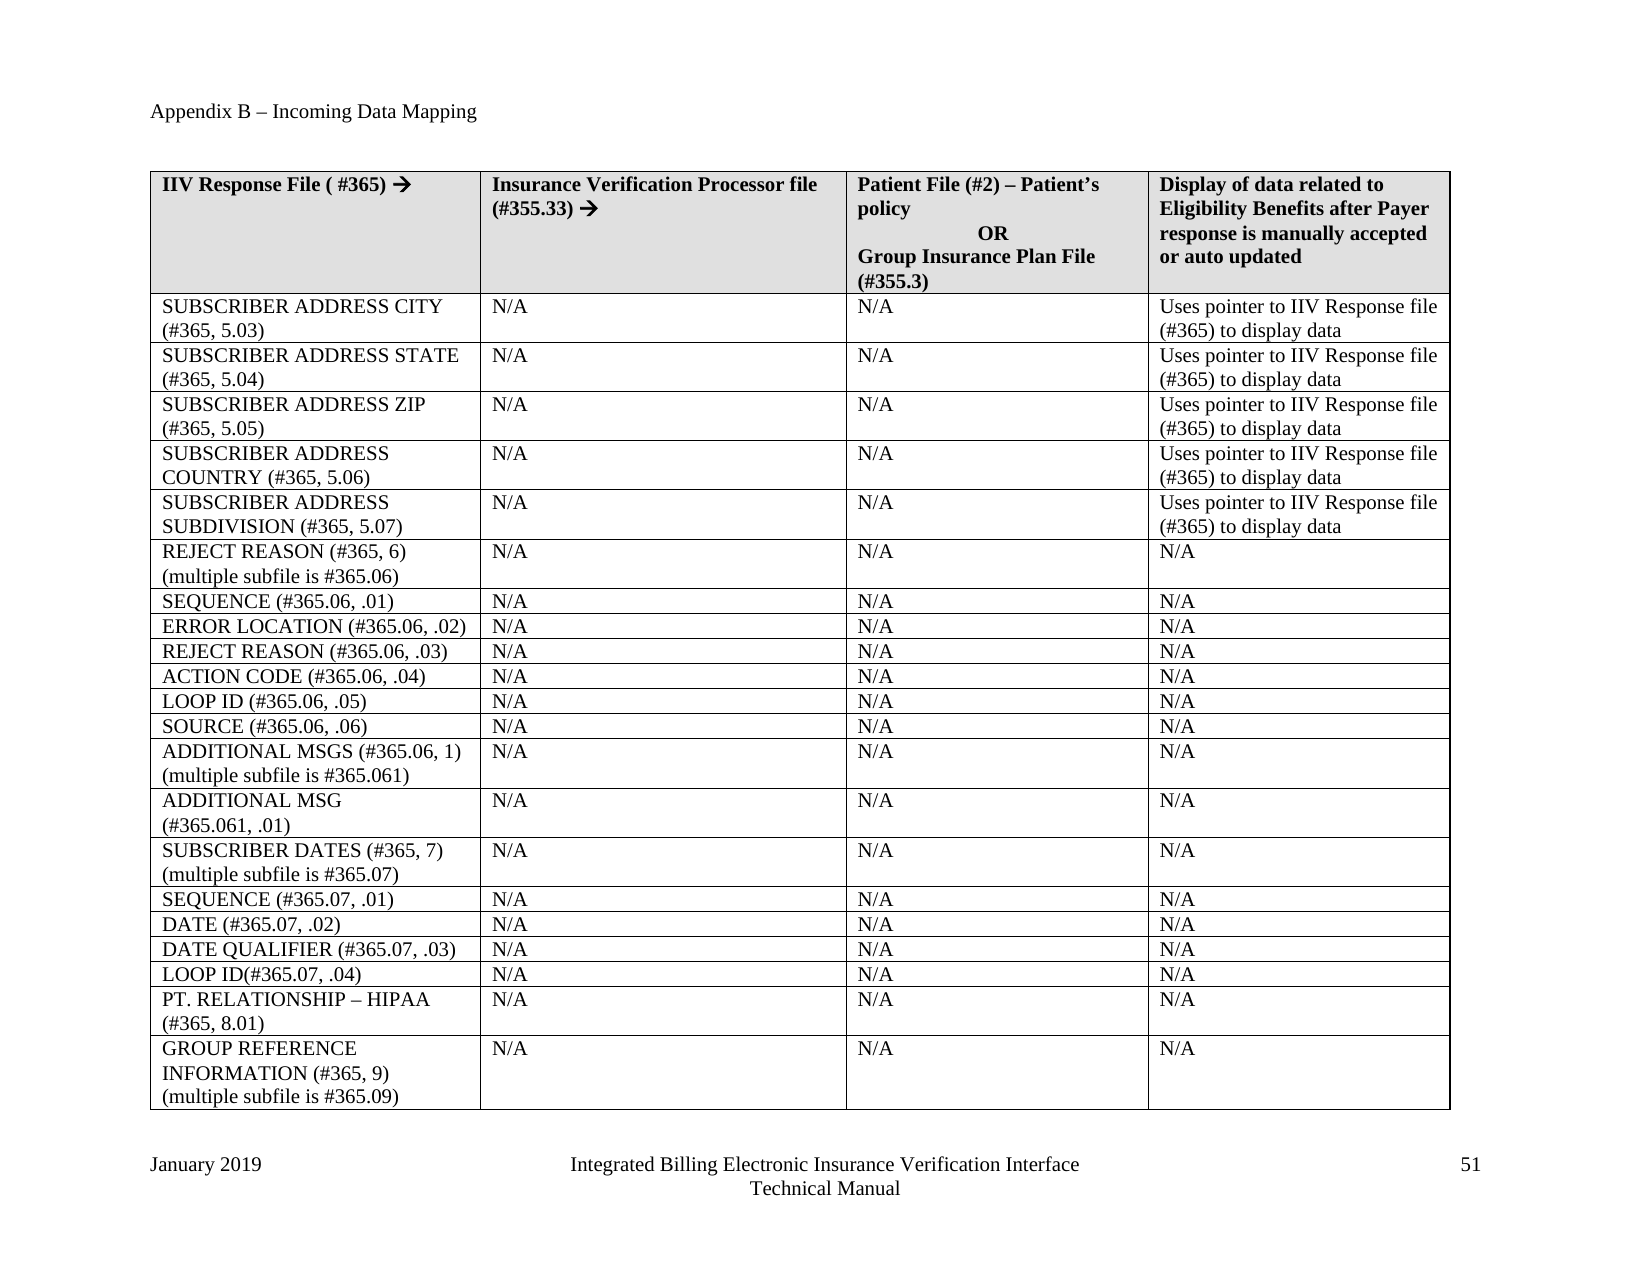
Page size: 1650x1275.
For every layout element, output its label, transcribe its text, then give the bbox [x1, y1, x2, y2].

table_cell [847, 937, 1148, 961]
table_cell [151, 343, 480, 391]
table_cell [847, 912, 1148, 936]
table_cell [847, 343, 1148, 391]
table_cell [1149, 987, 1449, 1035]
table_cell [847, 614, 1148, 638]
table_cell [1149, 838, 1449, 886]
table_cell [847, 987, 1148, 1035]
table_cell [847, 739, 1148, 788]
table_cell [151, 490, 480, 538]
table_header Insurance Verification Processor file (#355.33) [481, 172, 846, 293]
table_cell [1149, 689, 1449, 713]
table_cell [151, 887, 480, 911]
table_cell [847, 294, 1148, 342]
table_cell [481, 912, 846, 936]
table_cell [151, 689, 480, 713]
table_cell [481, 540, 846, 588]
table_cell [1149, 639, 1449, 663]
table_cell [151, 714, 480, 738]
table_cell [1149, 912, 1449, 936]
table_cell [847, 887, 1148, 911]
table_header Patient File (#2) – Patient’s policy OR Group Insurance Plan File (#355.3) [847, 172, 1148, 293]
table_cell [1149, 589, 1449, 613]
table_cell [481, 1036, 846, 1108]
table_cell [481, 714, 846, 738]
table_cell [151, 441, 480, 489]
table_header IIV Response File ( #365) [151, 172, 480, 293]
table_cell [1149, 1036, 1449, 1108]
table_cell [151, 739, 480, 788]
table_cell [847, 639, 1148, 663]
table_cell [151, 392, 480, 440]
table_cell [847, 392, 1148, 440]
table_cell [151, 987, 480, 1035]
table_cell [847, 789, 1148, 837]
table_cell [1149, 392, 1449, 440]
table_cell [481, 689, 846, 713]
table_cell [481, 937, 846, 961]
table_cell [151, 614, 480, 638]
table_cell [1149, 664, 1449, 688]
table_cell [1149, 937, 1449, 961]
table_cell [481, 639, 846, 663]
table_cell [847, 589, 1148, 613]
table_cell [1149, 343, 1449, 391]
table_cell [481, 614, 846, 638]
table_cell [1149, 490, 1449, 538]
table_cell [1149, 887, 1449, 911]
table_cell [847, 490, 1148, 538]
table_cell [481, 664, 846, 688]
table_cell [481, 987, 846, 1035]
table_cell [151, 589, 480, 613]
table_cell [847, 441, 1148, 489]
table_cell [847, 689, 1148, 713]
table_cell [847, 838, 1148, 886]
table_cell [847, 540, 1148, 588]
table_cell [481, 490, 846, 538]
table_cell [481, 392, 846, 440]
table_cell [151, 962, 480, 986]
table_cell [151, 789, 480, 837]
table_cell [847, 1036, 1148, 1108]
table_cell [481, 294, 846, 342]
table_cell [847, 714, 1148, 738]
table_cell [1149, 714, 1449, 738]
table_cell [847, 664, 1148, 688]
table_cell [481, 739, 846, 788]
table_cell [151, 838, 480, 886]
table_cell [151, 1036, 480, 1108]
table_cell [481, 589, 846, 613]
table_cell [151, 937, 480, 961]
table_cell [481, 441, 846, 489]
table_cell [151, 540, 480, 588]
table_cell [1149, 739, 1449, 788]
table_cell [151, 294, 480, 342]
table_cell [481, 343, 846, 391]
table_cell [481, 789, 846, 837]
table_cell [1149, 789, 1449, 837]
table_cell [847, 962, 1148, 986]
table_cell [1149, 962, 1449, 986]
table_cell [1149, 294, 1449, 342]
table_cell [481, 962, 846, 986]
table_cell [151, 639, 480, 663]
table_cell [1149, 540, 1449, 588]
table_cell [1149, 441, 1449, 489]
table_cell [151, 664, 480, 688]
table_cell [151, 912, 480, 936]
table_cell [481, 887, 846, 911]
table_header Display of data related to Eligibility Benefits after Payer response is manually accepted or auto updated [1149, 172, 1449, 293]
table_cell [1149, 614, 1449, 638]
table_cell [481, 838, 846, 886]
